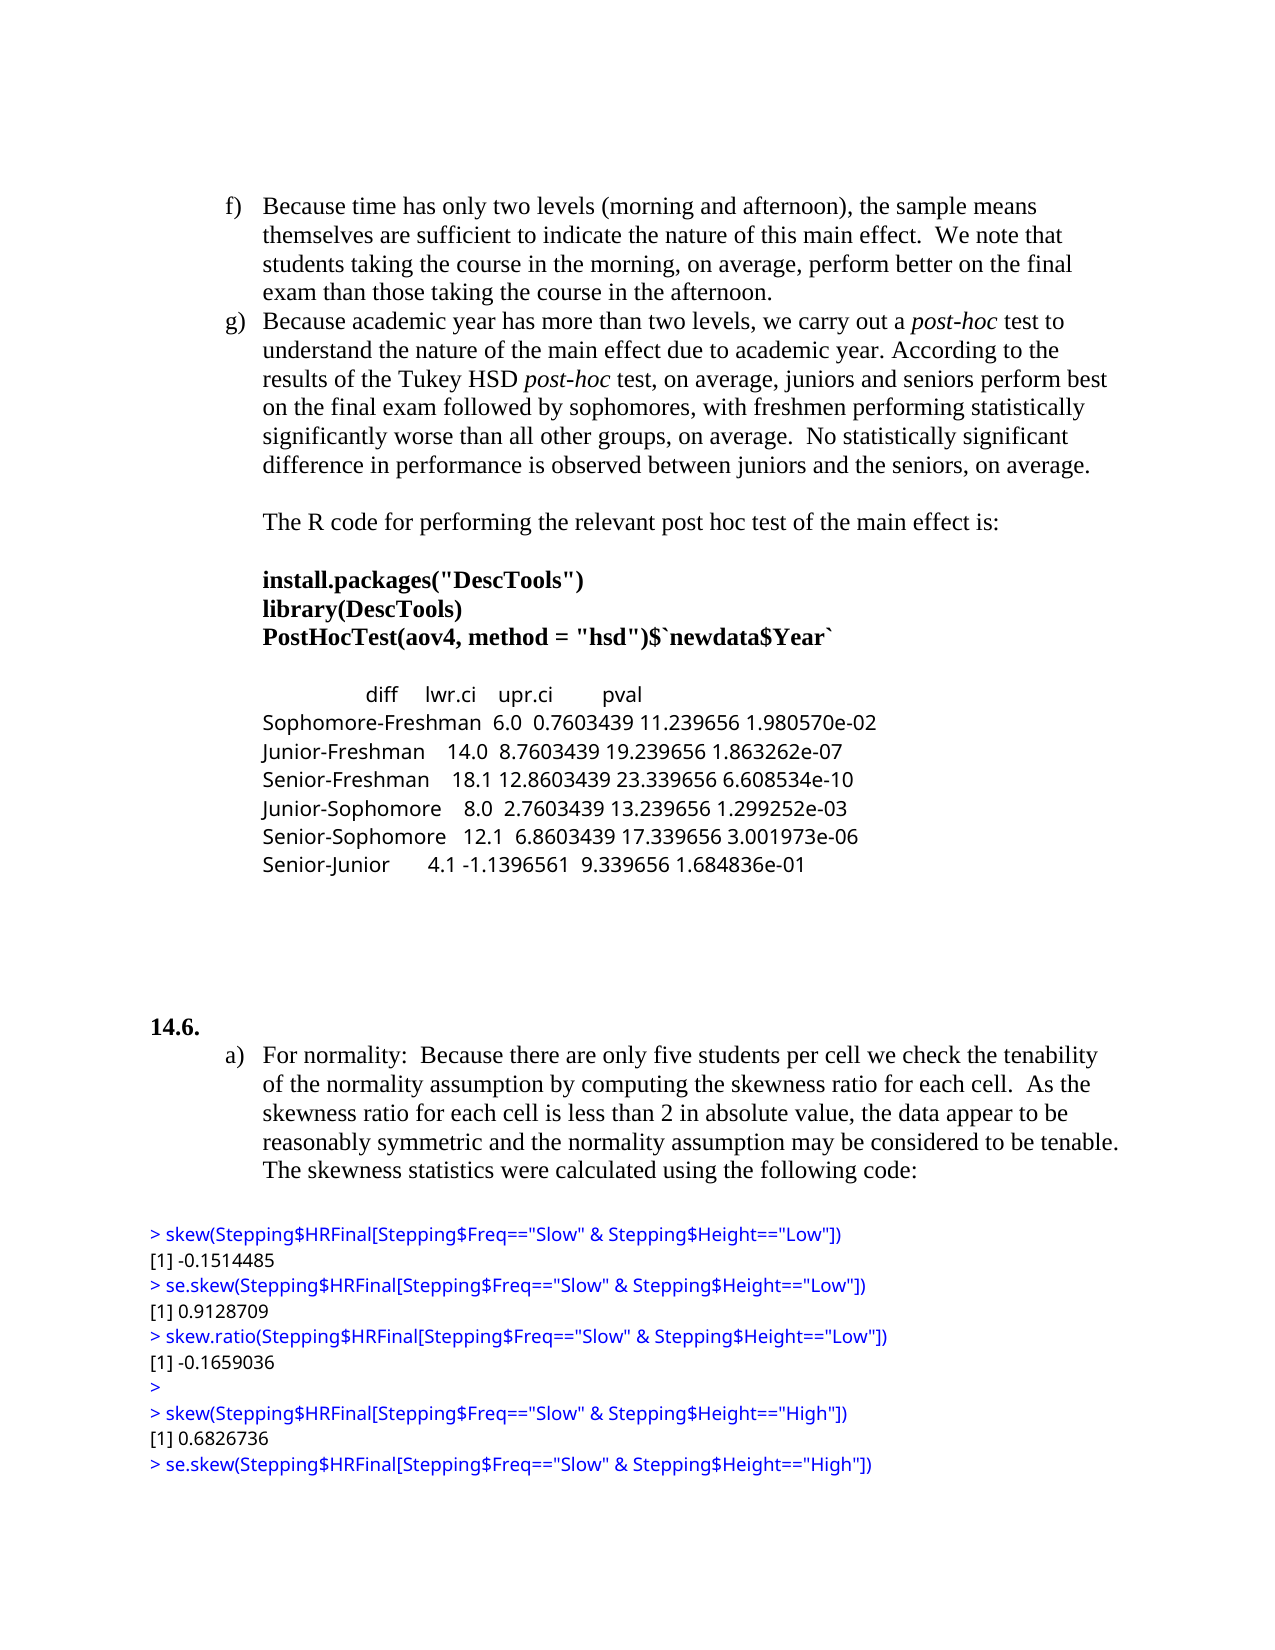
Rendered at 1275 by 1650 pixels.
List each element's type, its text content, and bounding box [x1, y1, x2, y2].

text Junior-Freshman 14.0 8.7603439 19.239656 1.863262e-07 [262, 737, 1125, 765]
text The R code for performing the relevant post hoc test of the main effect is: [262, 507, 1125, 536]
text [1] 0.6826736 [150, 1426, 1125, 1451]
text library(DescTools) [262, 594, 1125, 622]
text PostHocTest(aov4, method = "hsd")$`newdata$Year` [262, 622, 1125, 651]
text install.packages("DescTools") [262, 565, 1125, 594]
text Senior-Freshman 18.1 12.8603439 23.339656 6.608534e-10 [262, 765, 1125, 794]
text > se.skew(Stepping$HRFinal[Stepping$Freq=="Slow" & Stepping$Height=="High"]) [150, 1451, 1125, 1477]
list Because time has only two levels (morning and afternoon), the sample means themselves are sufficient to indicate the nature of this main effect. We note that students taking the course in the morning, on average, perform better on the final exam than those taking the course in the afternoon. [225, 191, 1125, 306]
list For normality: Because there are only five students per cell we check the tenability of the normality assumption by computing the skewness ratio for each cell. As the skewness ratio for each cell is less than 2 in absolute value, the data appear to be reasonably symmetric and the normality assumption may be considered to be tenable. [225, 1040, 1125, 1155]
text Senior-Sophomore 12.1 6.8603439 17.339656 3.001973e-06 [262, 822, 1125, 851]
text > se.skew(Stepping$HRFinal[Stepping$Freq=="Slow" & Stepping$Height=="Low"]) [150, 1273, 1125, 1298]
list Because academic year has more than two levels, we carry out a post-hoc test to understand the nature of the main effect due to academic year. According to the results of the Tukey HSD post-hoc test, on average, juniors and seniors perform best on the final exam followed by sophomores, with freshmen performing statistically significantly worse than all other groups, on average. No statistically significant difference in performance is observed between juniors and the seniors, on average. [225, 306, 1125, 479]
text [1] -0.1514485 [150, 1247, 1125, 1273]
text [1] 0.9128709 [150, 1298, 1125, 1324]
text [1] -0.1659036 [150, 1349, 1125, 1375]
text > skew.ratio(Stepping$HRFinal[Stepping$Freq=="Slow" & Stepping$Height=="Low"]) [150, 1324, 1125, 1349]
text > skew(Stepping$HRFinal[Stepping$Freq=="Slow" & Stepping$Height=="Low"]) [150, 1222, 1125, 1247]
text Senior-Junior 4.1 -1.1396561 9.339656 1.684836e-01 [262, 851, 1125, 879]
text The skewness statistics were calculated using the following code: [262, 1155, 1125, 1184]
text > skew(Stepping$HRFinal[Stepping$Freq=="Slow" & Stepping$Height=="High"]) [150, 1400, 1125, 1426]
text diff lwr.ci upr.ci pval [262, 680, 1125, 708]
text Sophomore-Freshman 6.0 0.7603439 11.239656 1.980570e-02 [262, 708, 1125, 737]
text Junior-Sophomore 8.0 2.7603439 13.239656 1.299252e-03 [262, 794, 1125, 822]
text > [150, 1375, 1125, 1400]
